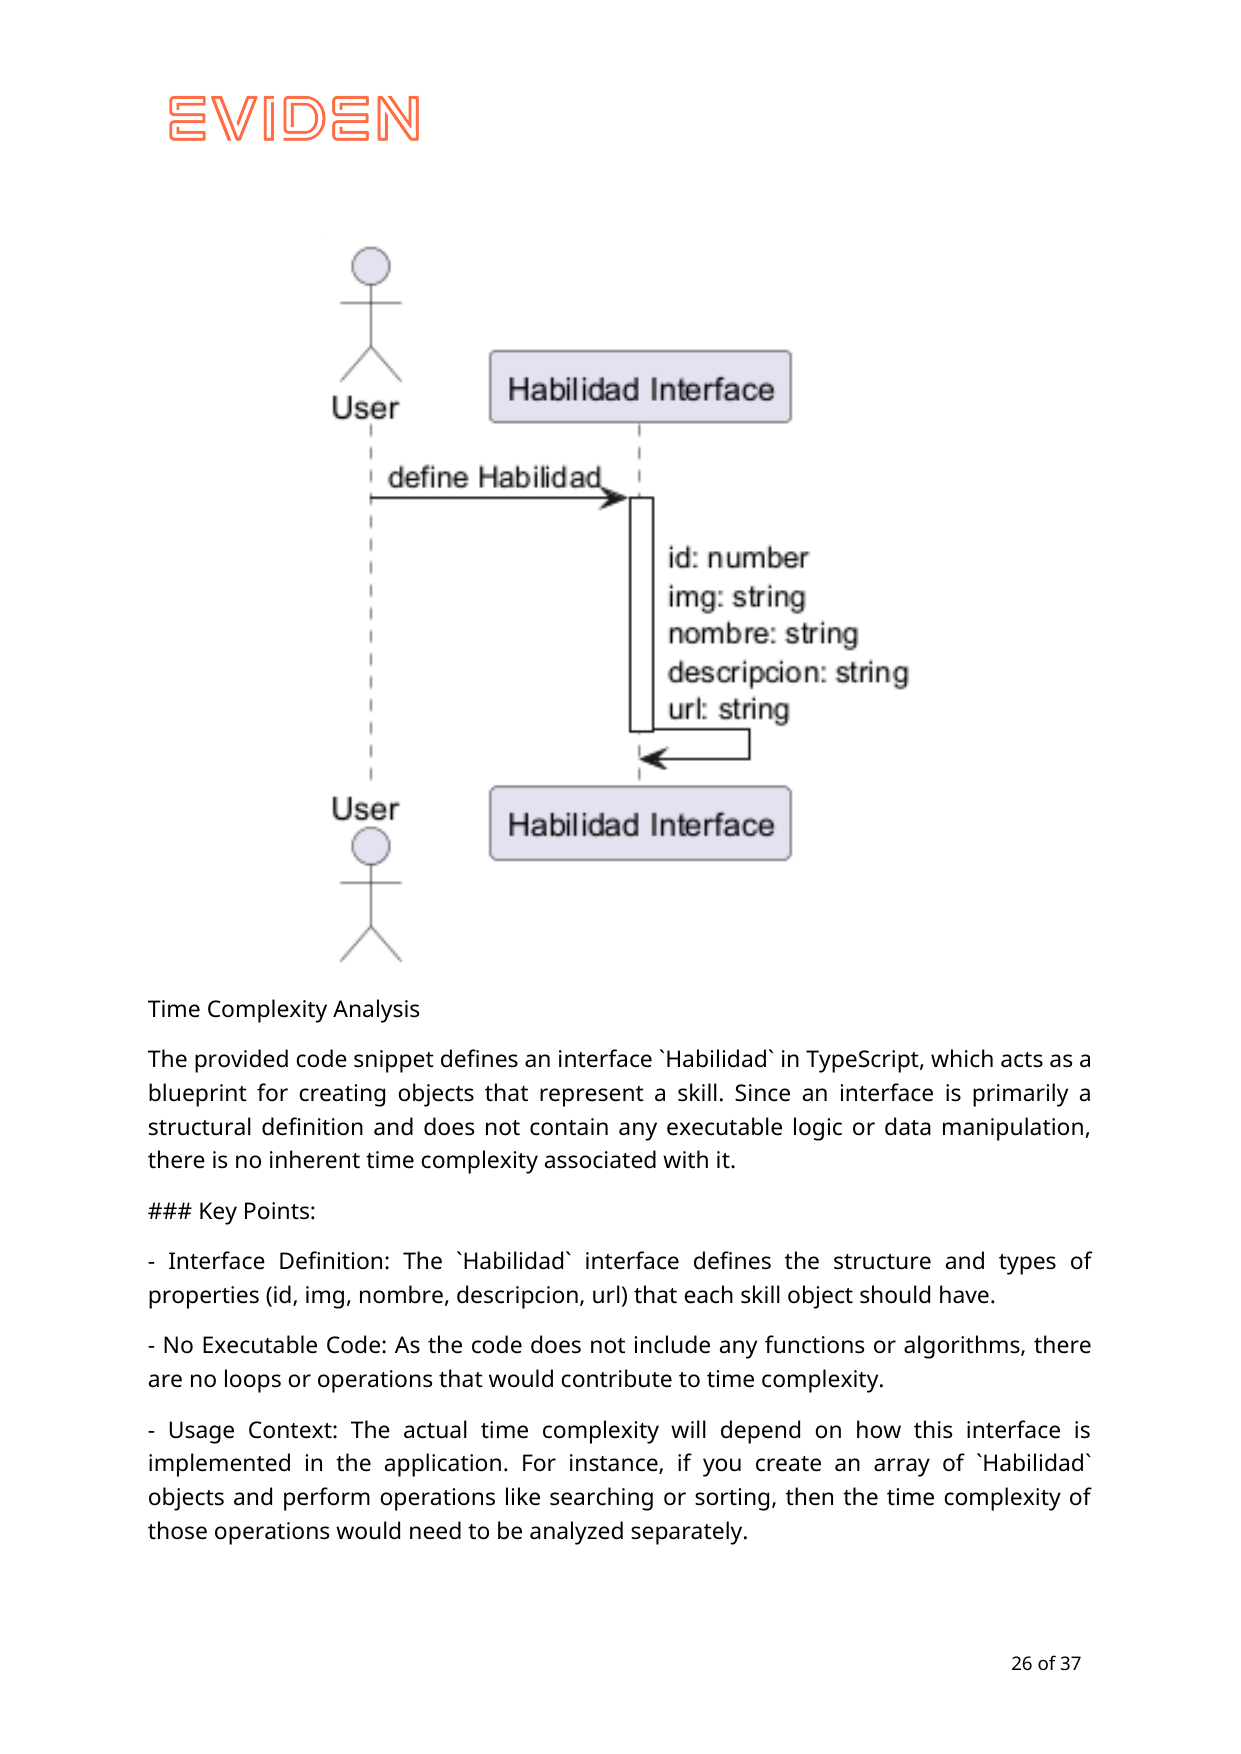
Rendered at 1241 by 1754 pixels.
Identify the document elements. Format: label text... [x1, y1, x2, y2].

picture [320, 236, 920, 974]
text - Interface Definition: The `Habilidad` interface defines the structure and types of properties (id, img, nombre, descripcion, url) that each skill object should have. [148, 1245, 1093, 1310]
text The provided code snippet defines an interface `Habilidad` in TypeScript, which acts as a blueprint for creating objects that represent a skill. Since an interface is primarily a structural definition and does not contain any executable logic or data manipulation, there is no inherent time complexity associated with it. [148, 1043, 1093, 1176]
picture [147, 73, 441, 163]
text - No Executable Code: As the code does not include any functions or algorithms, there are no loops or operations that would contribute to time complexity. [148, 1329, 1093, 1394]
text - Usage Context: The actual time complexity will depend on how this interface is implemented in the application. For instance, if you create an array of `Habilidad` objects and perform operations like searching or sorting, then the time complexity of those operations would need to be analyzed separately. [148, 1414, 1093, 1546]
text Time Complexity Analysis [148, 993, 1093, 1024]
text ### Key Points: [148, 1195, 1093, 1226]
